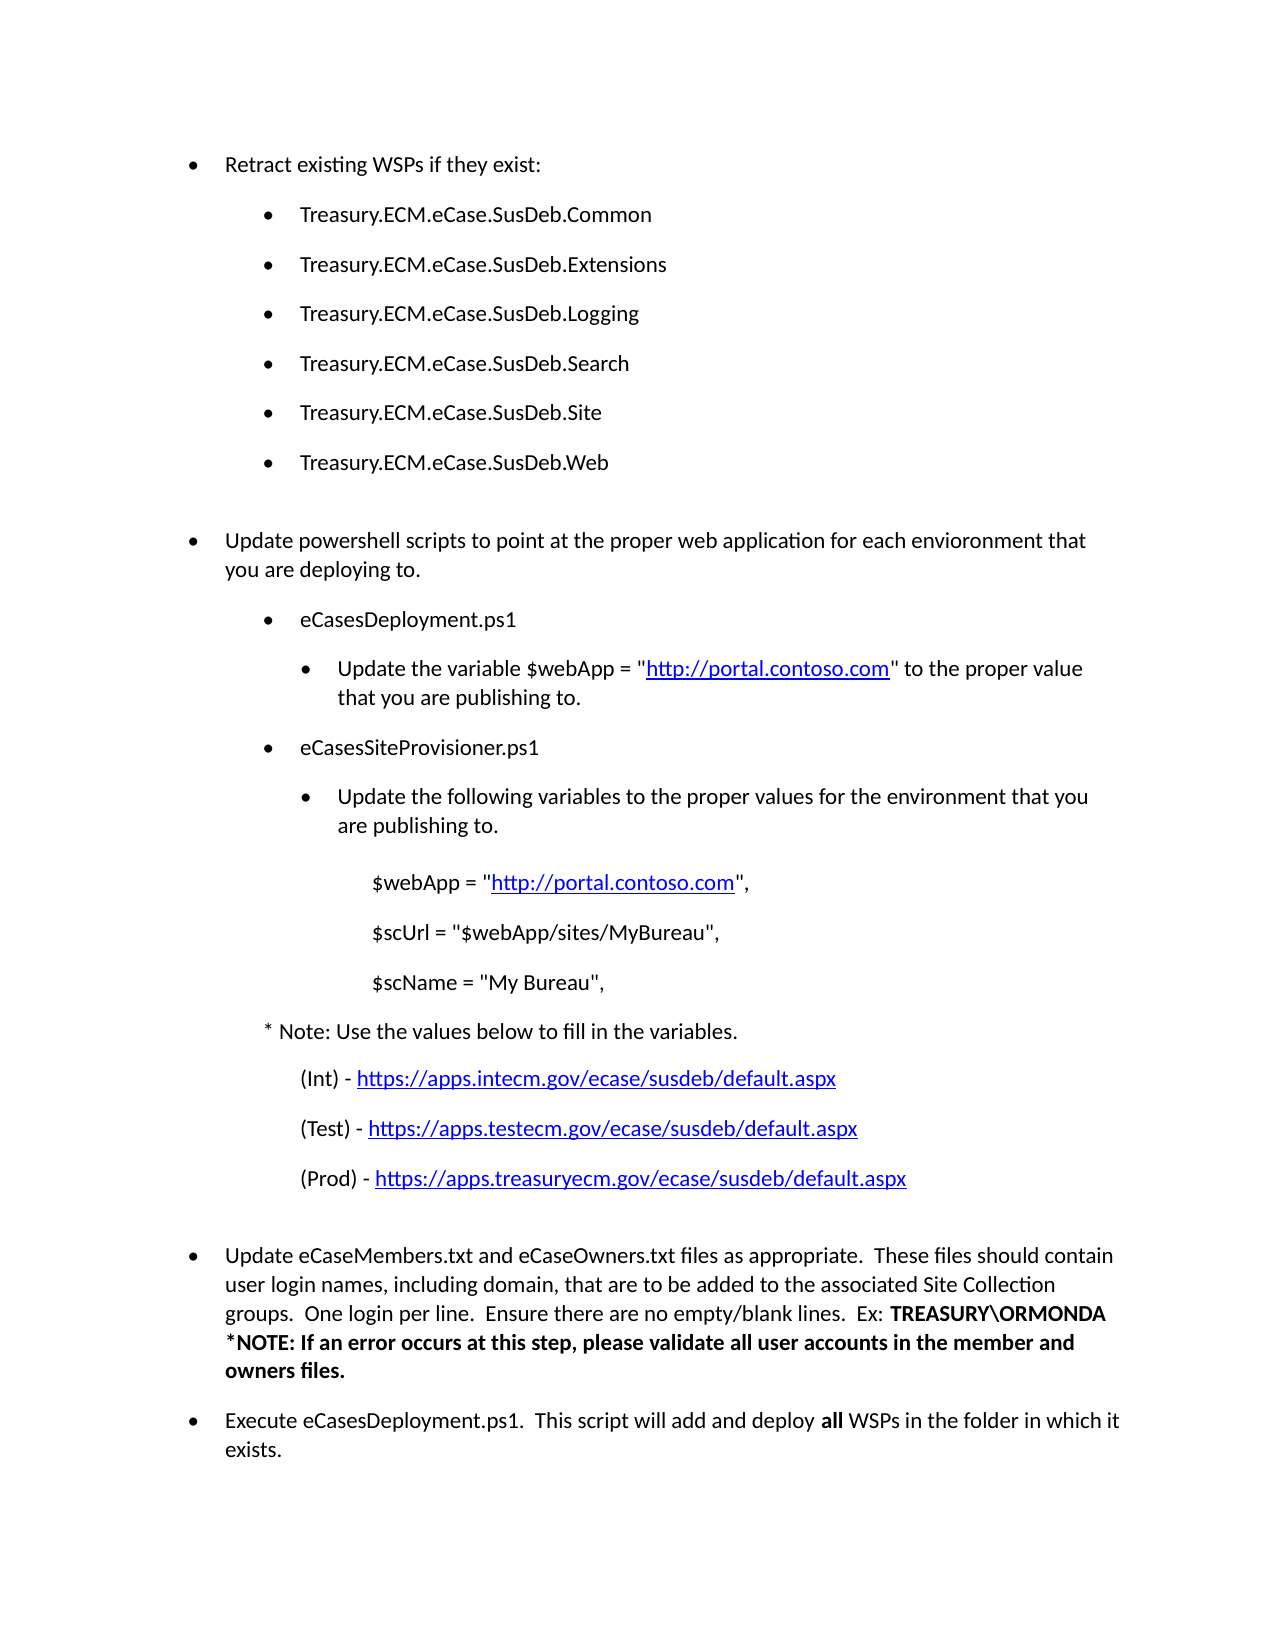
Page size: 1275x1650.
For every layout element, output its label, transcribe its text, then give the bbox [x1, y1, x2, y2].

text $scName = "My Bureau", [337, 967, 1125, 996]
list Retract existing WSPs if they exist: [187, 150, 1125, 179]
text (Prod) - https://apps.treasuryecm.gov/ecase/susdeb/default.aspx [300, 1166, 1125, 1191]
list eCasesSiteProvisioner.ps1 [262, 732, 1125, 761]
list Treasury.ECM.eCase.SusDeb.Search [262, 348, 1125, 377]
list Treasury.ECM.eCase.SusDeb.Common [262, 199, 1125, 228]
text * Note: Use the values below to fill in the variables. [262, 1017, 1125, 1045]
list Update the following variables to the proper values for the environment that you are publishing to. $webApp = "http://portal.contoso.com", [300, 782, 1125, 897]
text (Test) - https://apps.testecm.gov/ecase/susdeb/default.aspx [300, 1116, 1125, 1141]
list Execute eCasesDeployment.ps1. This script will add and deploy all WSPs in the folder in which it exists. [187, 1405, 1125, 1492]
text (Int) - https://apps.intecm.gov/ecase/susdeb/default.aspx [300, 1066, 1125, 1091]
list Update powershell scripts to point at the proper web application for each envioronment that you are deploying to. [187, 526, 1125, 583]
list Update eCaseMembers.txt and eCaseOwners.txt files as appropriate. These files should contain user login names, including domain, that are to be added to the associated Site Collection groups. One login per line. Ensure there are no empty/blank lines. Ex: TREASURY\ORMONDA *NOTE: If an error occurs at this step, please validate all user accounts in the member and owners files. [187, 1241, 1125, 1384]
list Treasury.ECM.eCase.SusDeb.Extensions [262, 249, 1125, 278]
list eCasesDeployment.ps1 [262, 604, 1125, 633]
list Treasury.ECM.eCase.SusDeb.Web [262, 447, 1125, 505]
list Treasury.ECM.eCase.SusDeb.Site [262, 398, 1125, 427]
list Treasury.ECM.eCase.SusDeb.Logging [262, 299, 1125, 327]
list Update the variable $webApp = "http://portal.contoso.com" to the proper value that you are publishing to. [300, 654, 1125, 711]
text $scUrl = "$webApp/sites/MyBureau", [337, 917, 1125, 946]
